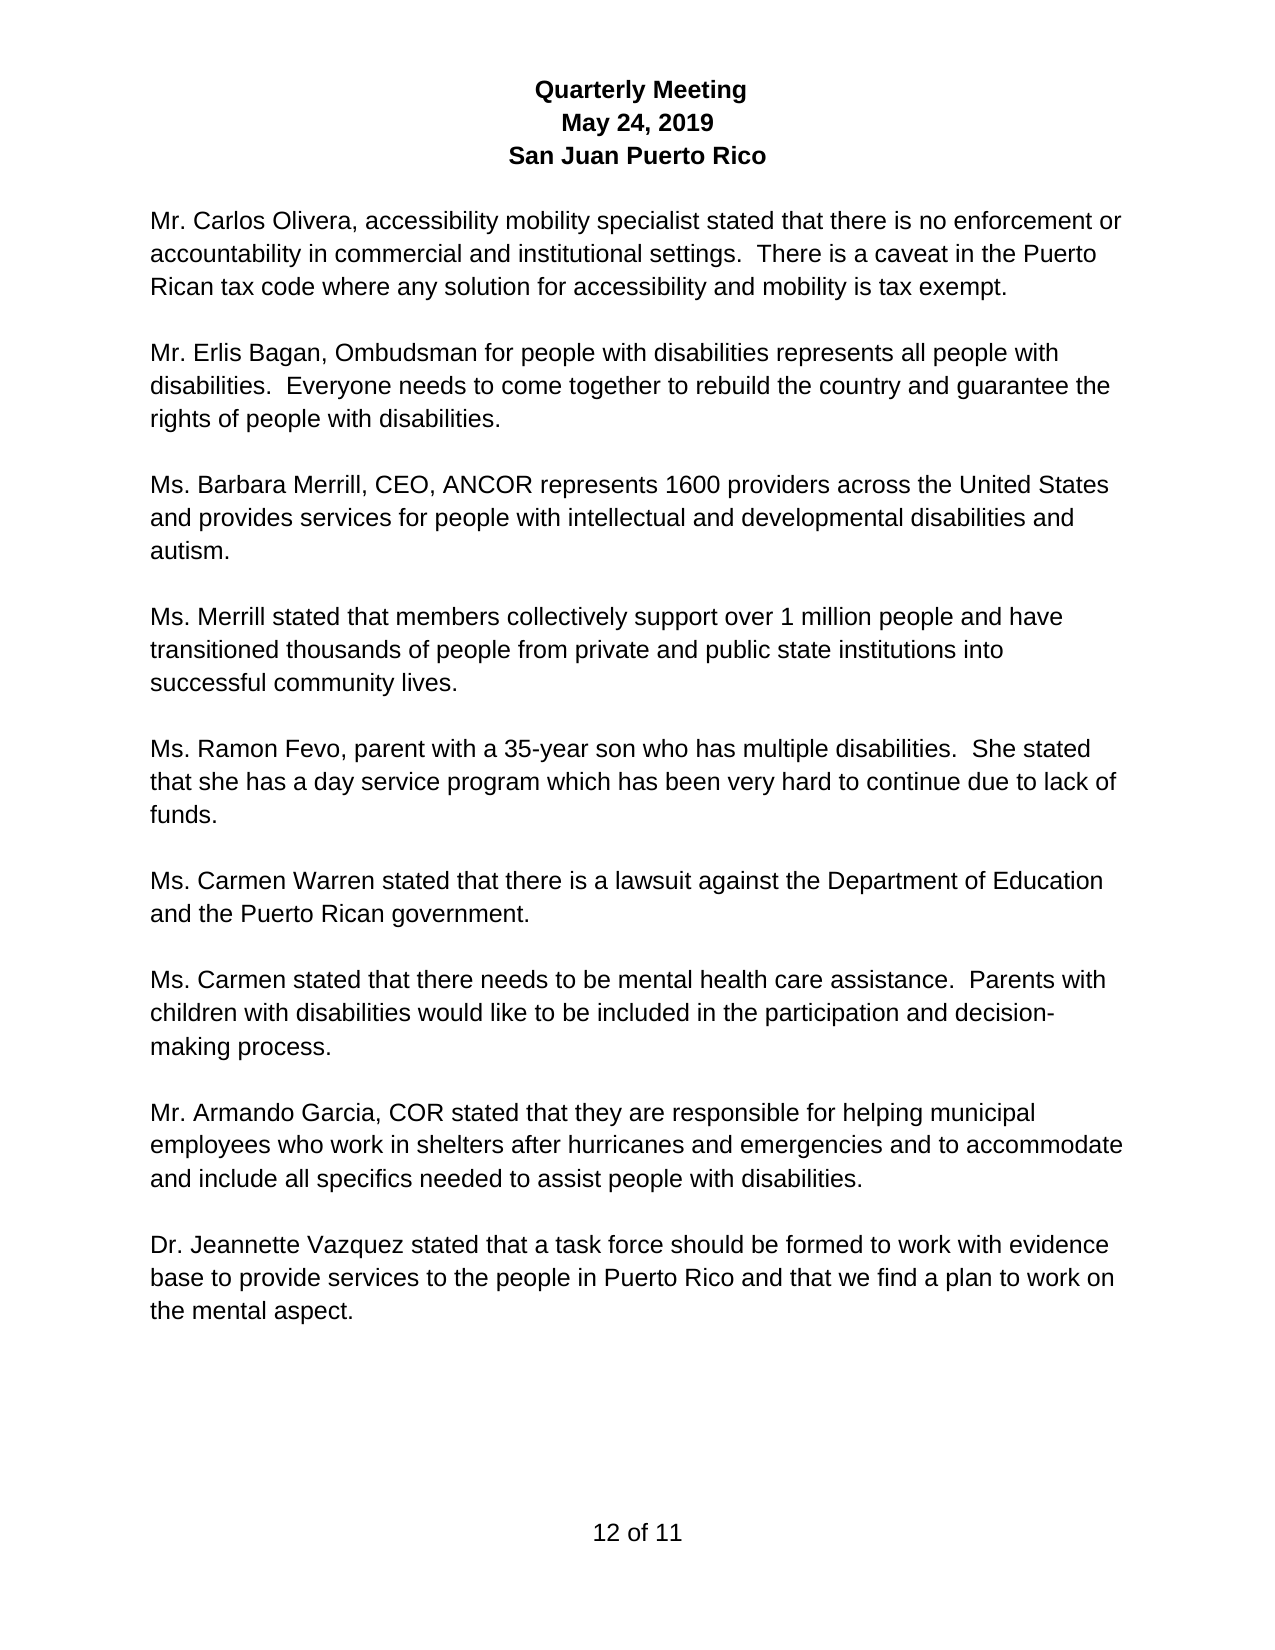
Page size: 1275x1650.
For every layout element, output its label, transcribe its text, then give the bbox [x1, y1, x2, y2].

text Ms. Carmen Warren stated that there is a lawsuit against the Department of Education and the Puerto Rican government. [150, 866, 1125, 928]
text Mr. Armando Garcia, COR stated that they are responsible for helping municipal employees who work in shelters after hurricanes and emergencies and to accommodate and include all specifics needed to assist people with disabilities. [150, 1097, 1125, 1192]
text Mr. Erlis Bagan, Ombudsman for people with disabilities represents all people with disabilities. Everyone needs to come together to rebuild the country and guarantee the rights of people with disabilities. [150, 338, 1125, 433]
text Ms. Barbara Merrill, CEO, ANCOR represents 1600 providers across the United States and provides services for people with intellectual and developmental disabilities and autism. [150, 470, 1125, 565]
text Mr. Carlos Olivera, accessibility mobility specialist stated that there is no enforcement or accountability in commercial and institutional settings. There is a caveat in the Puerto Rican tax code where any solution for accessibility and mobility is tax exempt. [150, 206, 1125, 301]
text Ms. Ramon Fevo, parent with a 35-year son who has multiple disabilities. She stated that she has a day service program which has been very hard to continue due to lack of funds. [150, 734, 1125, 829]
text Ms. Carmen stated that there needs to be mental health care assistance. Parents with children with disabilities would like to be included in the participation and decision-making process. [150, 965, 1125, 1060]
text Ms. Merrill stated that members collectively support over 1 million people and have transitioned thousands of people from private and public state institutions into successful community lives. [150, 602, 1125, 697]
text Dr. Jeannette Vazquez stated that a task force should be formed to work with evidence base to provide services to the people in Puerto Rico and that we find a plan to work on the mental aspect. [150, 1229, 1125, 1324]
